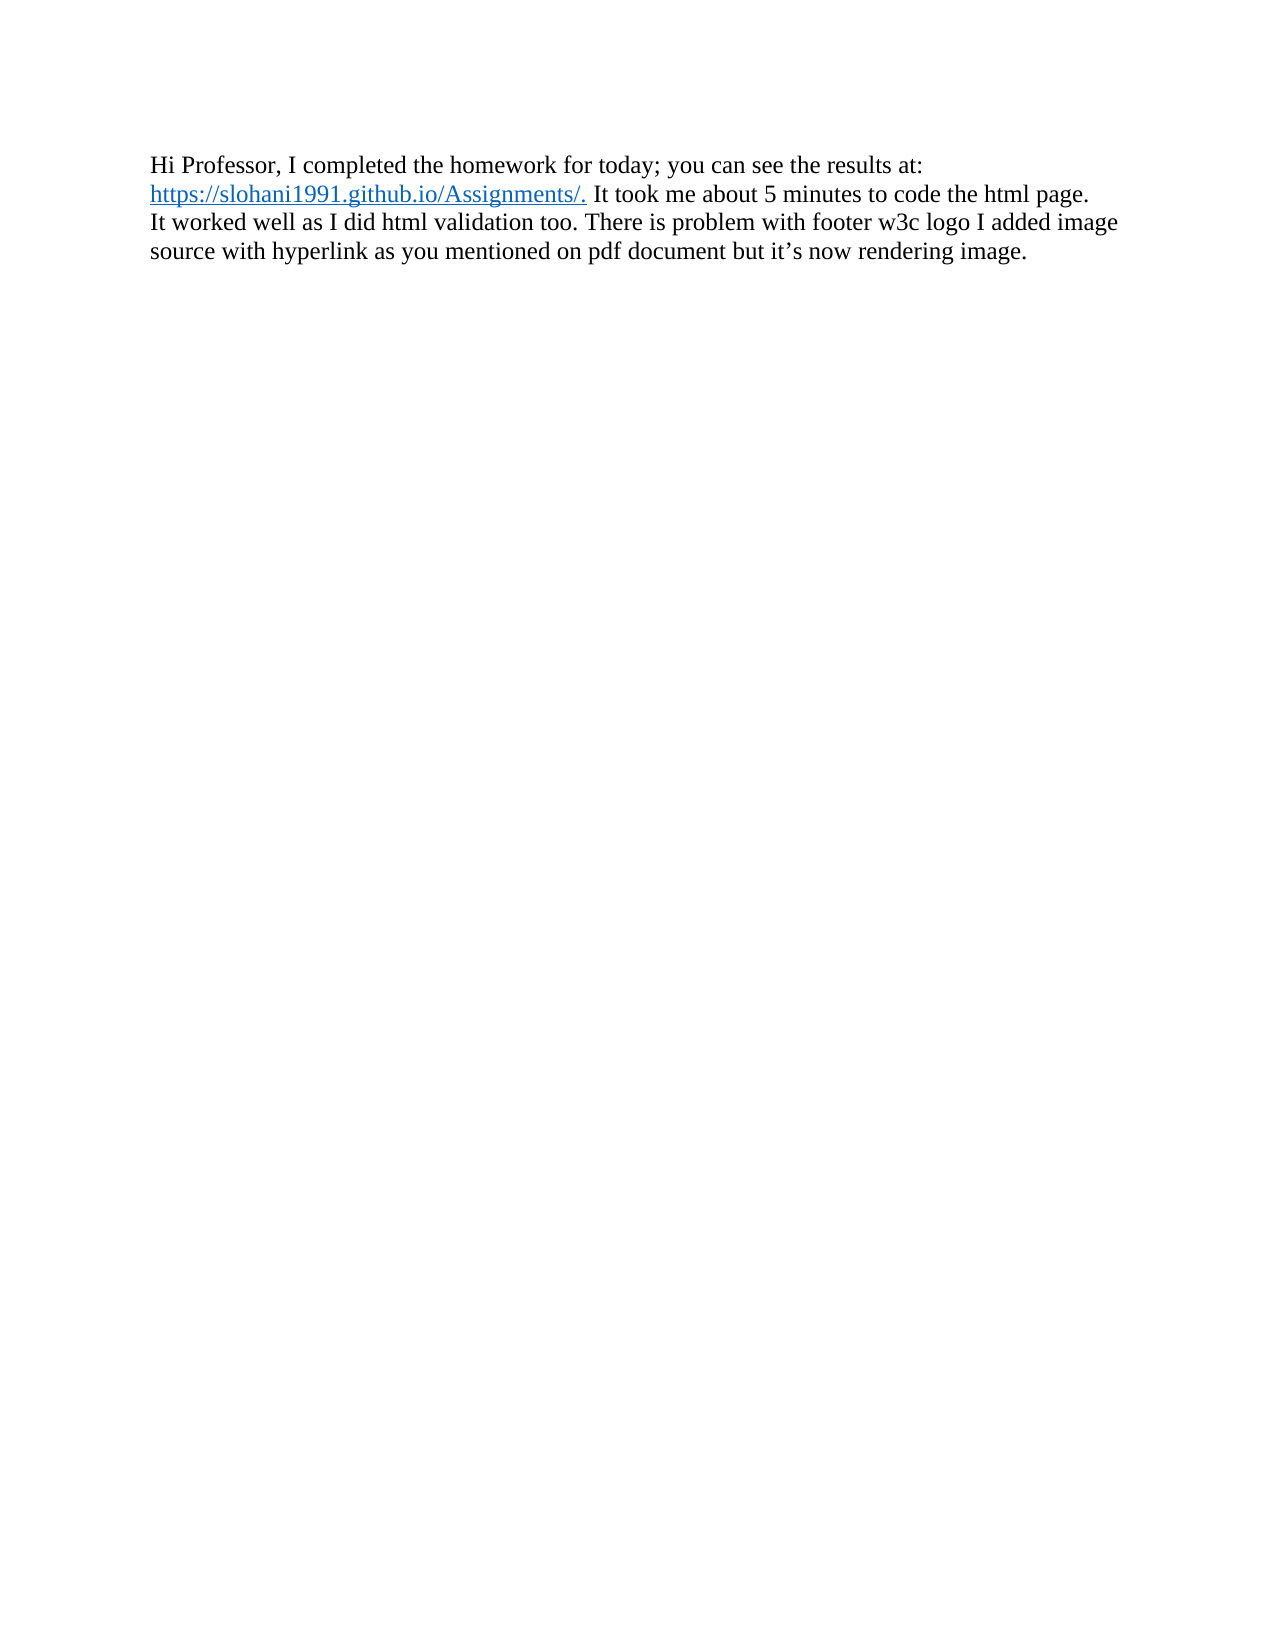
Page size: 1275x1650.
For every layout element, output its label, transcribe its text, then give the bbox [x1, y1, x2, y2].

text Hi Professor, I completed the homework for today; you can see the results at: https://slohani1991.github.io/Assignments/. It took me about 5 minutes to code the html page. [150, 150, 1125, 207]
text It worked well as I did html validation too. There is problem with footer w3c logo I added image source with hyperlink as you mentioned on pdf document but it’s now rendering image. [150, 207, 1125, 265]
